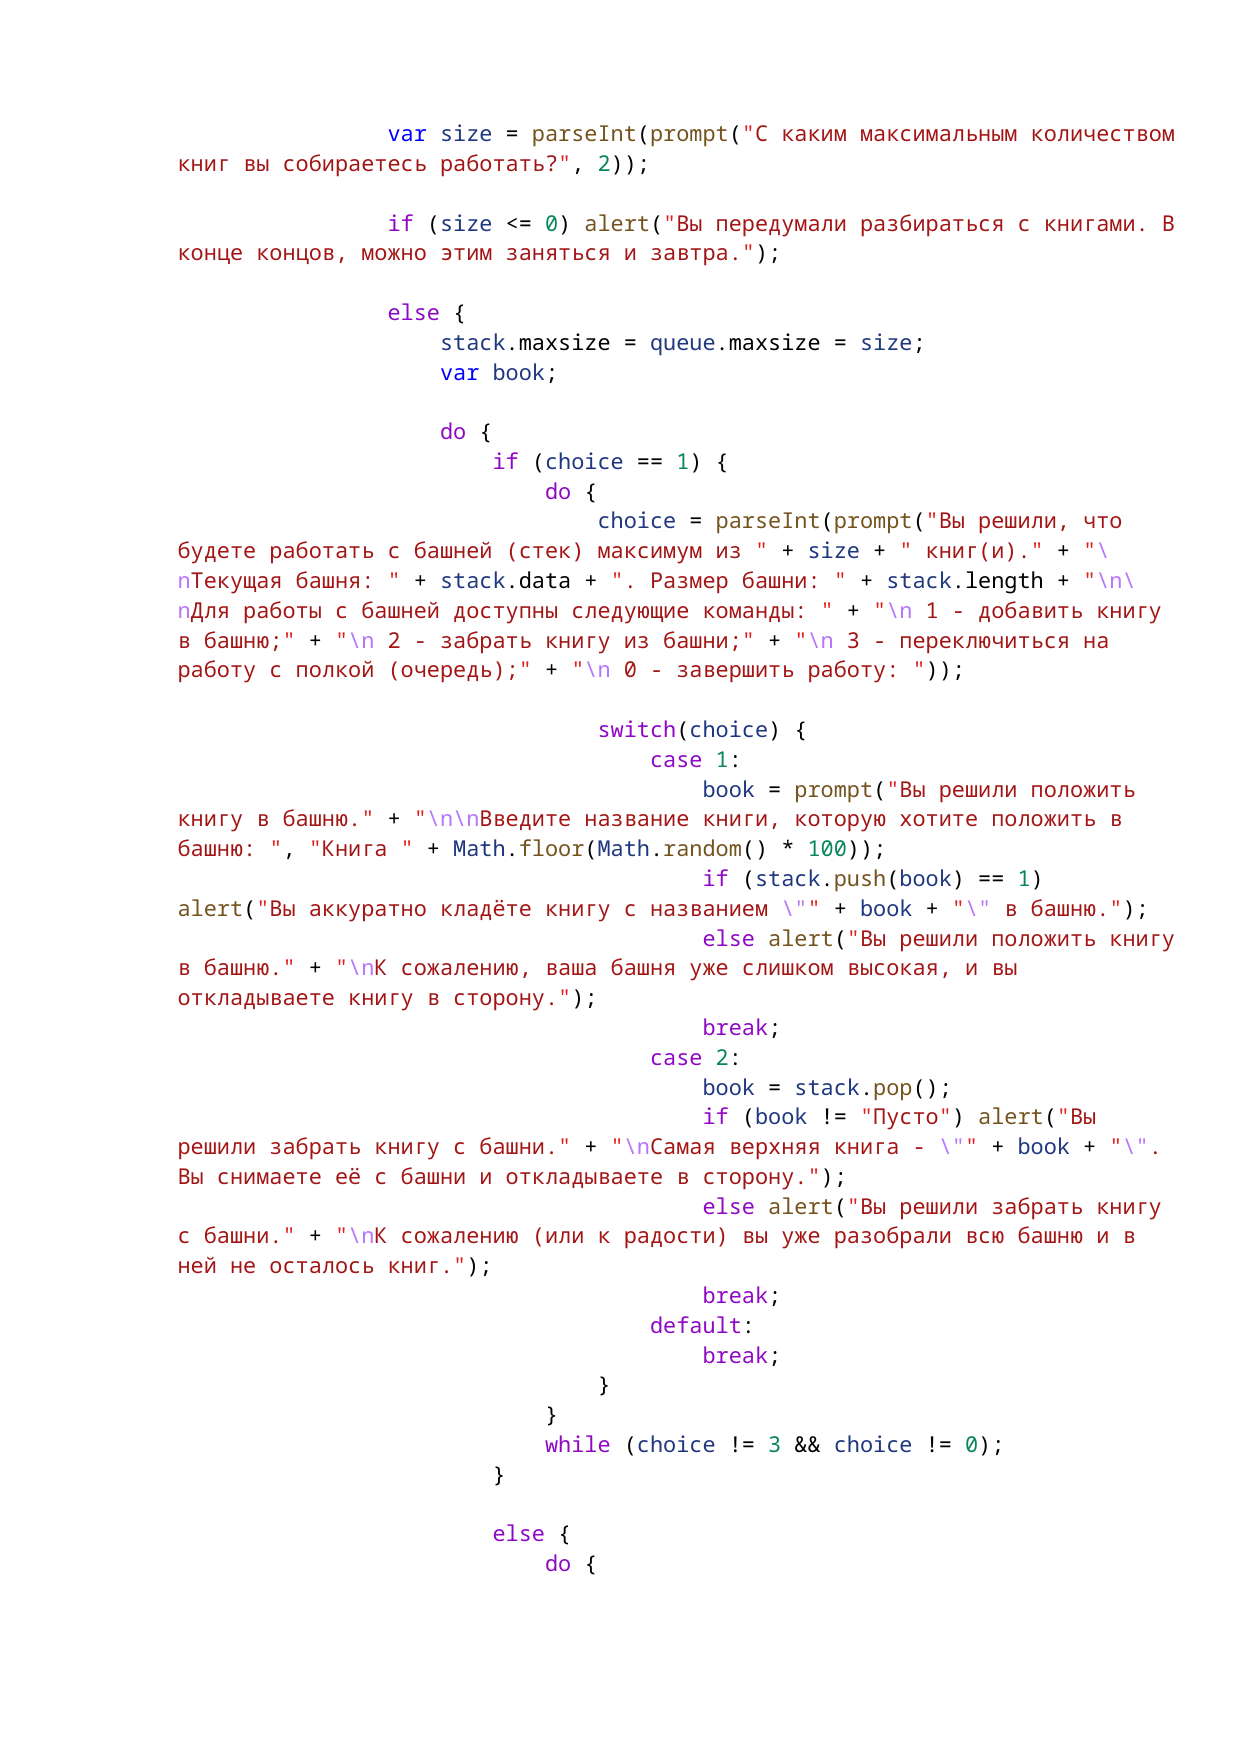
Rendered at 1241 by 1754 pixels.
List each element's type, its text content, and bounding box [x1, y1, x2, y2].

text stack.maxsize = queue.maxsize = size; [177, 327, 1181, 356]
text } [177, 1459, 1181, 1488]
text break; [177, 1339, 1181, 1369]
text choice = parseInt(prompt("Вы решили, что будете работать с башней (стек) максимум из " + size + " книг(и)." + "\nТекущая башня: " + stack.data + ". Размер башни: " + stack.length + "\n\nДля работы с башней доступны следующие команды: " + "\n 1 - добавить книгу в башню;" + "\n 2 - забрать книгу из башни;" + "\n 3 - переключиться на работу с полкой (очередь);" + "\n 0 - завершить работу: ")); [177, 505, 1181, 684]
text if (stack.push(book) == 1) alert("Вы аккуратно кладёте книгу с названием \"" + book + "\" в башню."); [177, 863, 1181, 922]
text default: [177, 1310, 1181, 1339]
text if (size <= 0) alert("Вы передумали разбираться с книгами. В конце концов, можно этим заняться и завтра."); [177, 207, 1181, 267]
text break; [177, 1012, 1181, 1042]
text } [177, 1369, 1181, 1399]
text } [177, 1399, 1181, 1429]
text else { [177, 1518, 1181, 1548]
text case 2: [177, 1042, 1181, 1071]
text do { [177, 1548, 1181, 1578]
text if (book != "Пусто") alert("Вы решили забрать книгу с башни." + "\nСамая верхняя книга - \"" + book + "\". Вы снимаете её с башни и откладываете в сторону."); [177, 1101, 1181, 1191]
text do { [177, 416, 1181, 446]
text do { [177, 476, 1181, 505]
text if (choice == 1) { [177, 446, 1181, 476]
text else { [177, 297, 1181, 327]
text book = prompt("Вы решили положить книгу в башню." + "\n\nВведите название книги, которую хотите положить в башню: ", "Книга " + Math.floor(Math.random() * 100)); [177, 773, 1181, 863]
text switch(choice) { [177, 714, 1181, 744]
text var book; [177, 356, 1181, 386]
text break; [177, 1280, 1181, 1310]
text book = stack.pop(); [177, 1071, 1181, 1101]
text var size = parseInt(prompt("С каким максимальным количеством книг вы собираетесь работать?", 2)); [177, 118, 1181, 178]
text while (choice != 3 && choice != 0); [177, 1429, 1181, 1459]
text case 1: [177, 744, 1181, 773]
text else alert("Вы решили забрать книгу с башни." + "\nК сожалению (или к радости) вы уже разобрали всю башню и в ней не осталось книг."); [177, 1191, 1181, 1280]
text else alert("Вы решили положить книгу в башню." + "\nК сожалению, ваша башня уже слишком высокая, и вы откладываете книгу в сторону."); [177, 922, 1181, 1012]
